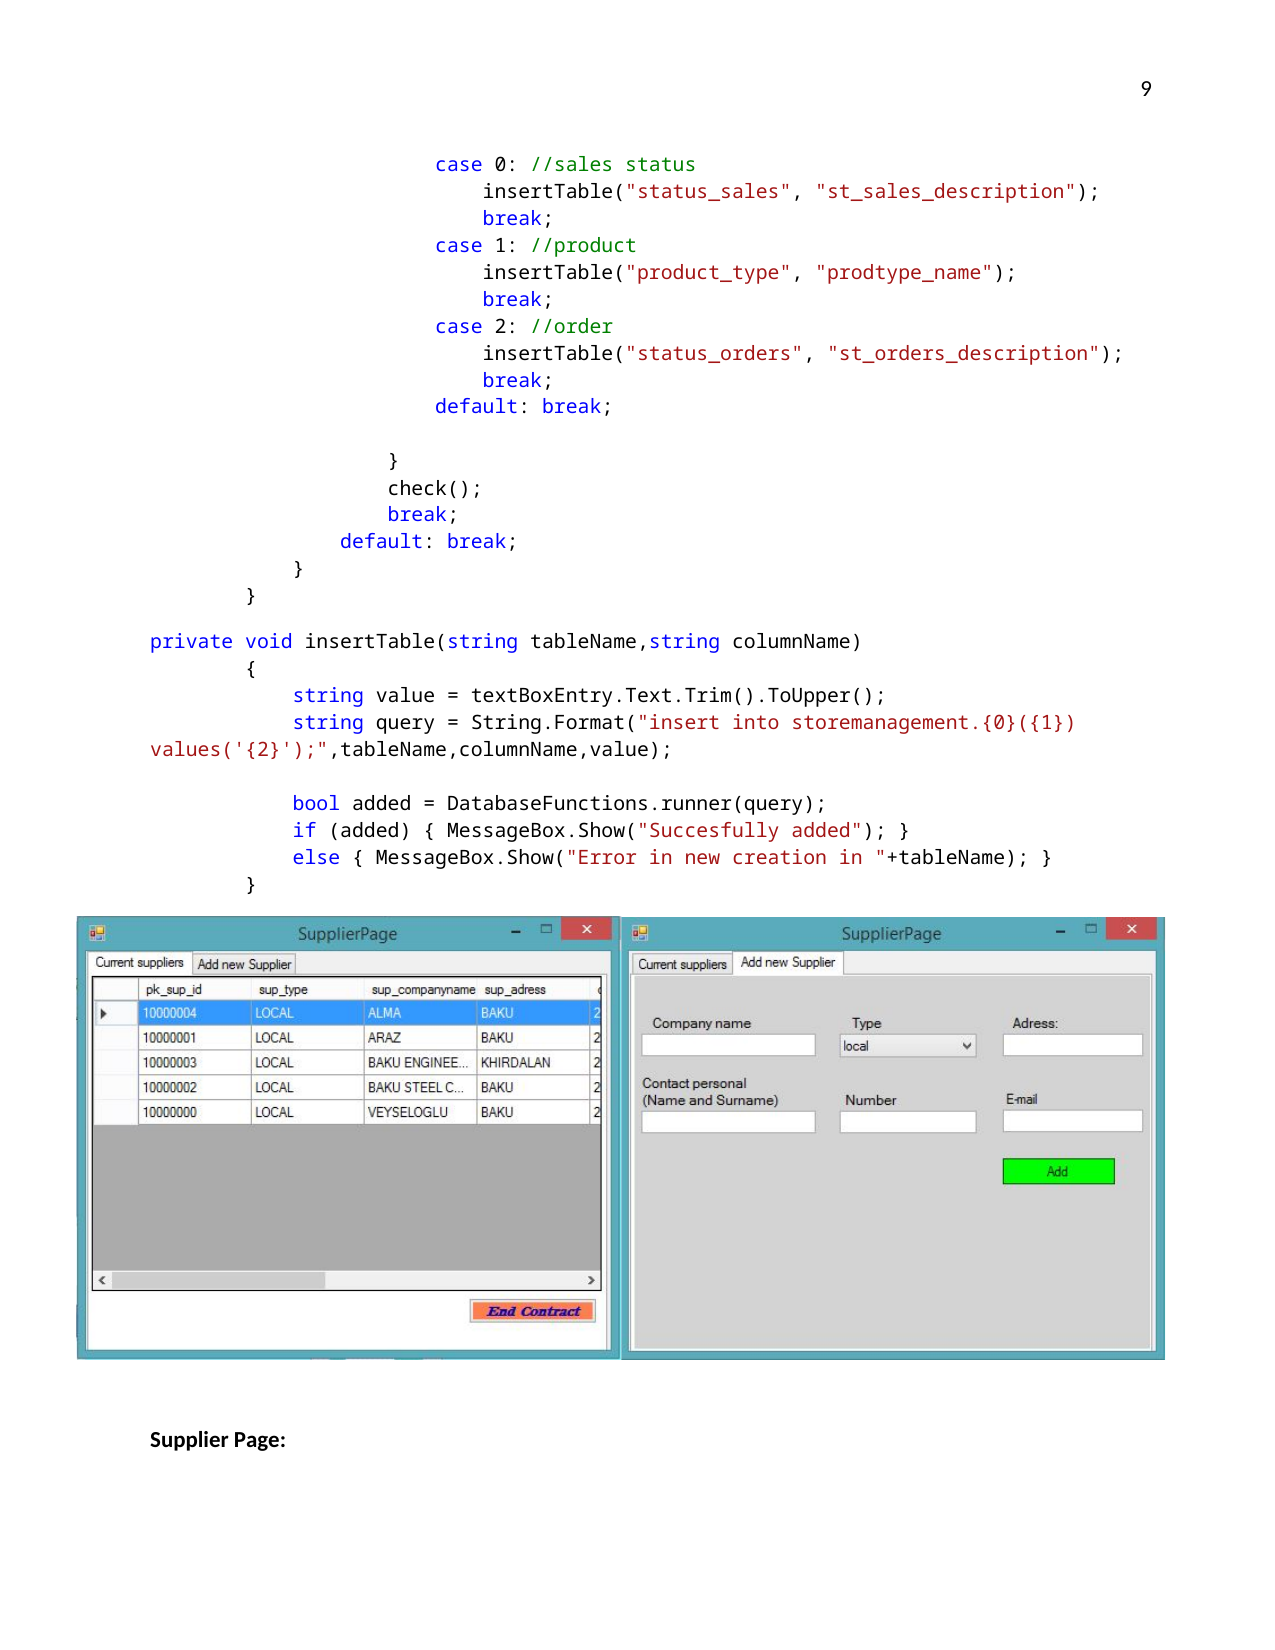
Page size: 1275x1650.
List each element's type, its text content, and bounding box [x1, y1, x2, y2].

text insertTable("status_sales", "st_sales_description"); [150, 177, 1152, 204]
text case 0: //sales status [150, 150, 1152, 177]
text bool added = DatabaseFunctions.runner(query); [150, 789, 1152, 816]
text private void insertTable(string tableName,string columnName) [150, 627, 1152, 654]
text break; [150, 501, 1152, 528]
text if (added) { MessageBox.Show("Succesfully added"); } [150, 816, 1152, 843]
text insertTable("product_type", "prodtype_name"); [150, 258, 1152, 285]
text break; [150, 204, 1152, 231]
picture [76, 916, 1166, 1360]
text } [150, 447, 1152, 474]
text break; [150, 285, 1152, 312]
text } [150, 555, 1152, 582]
text case 2: //order [150, 312, 1152, 339]
text { [150, 654, 1152, 681]
text break; [150, 366, 1152, 393]
text Supplier Page: [150, 1426, 1152, 1454]
text else { MessageBox.Show("Error in new creation in "+tableName); } [150, 843, 1152, 870]
text string value = textBoxEntry.Text.Trim().ToUpper(); [150, 681, 1152, 708]
text } [150, 870, 1152, 897]
text default: break; [150, 393, 1152, 420]
text check(); [150, 474, 1152, 501]
text insertTable("status_orders", "st_orders_description"); [150, 339, 1152, 366]
text default: break; [150, 528, 1152, 555]
text string query = String.Format("insert into storemanagement.{0}({1}) values('{2}');",tableName,columnName,value); [150, 708, 1152, 762]
text case 1: //product [150, 231, 1152, 258]
text } [150, 582, 1152, 609]
